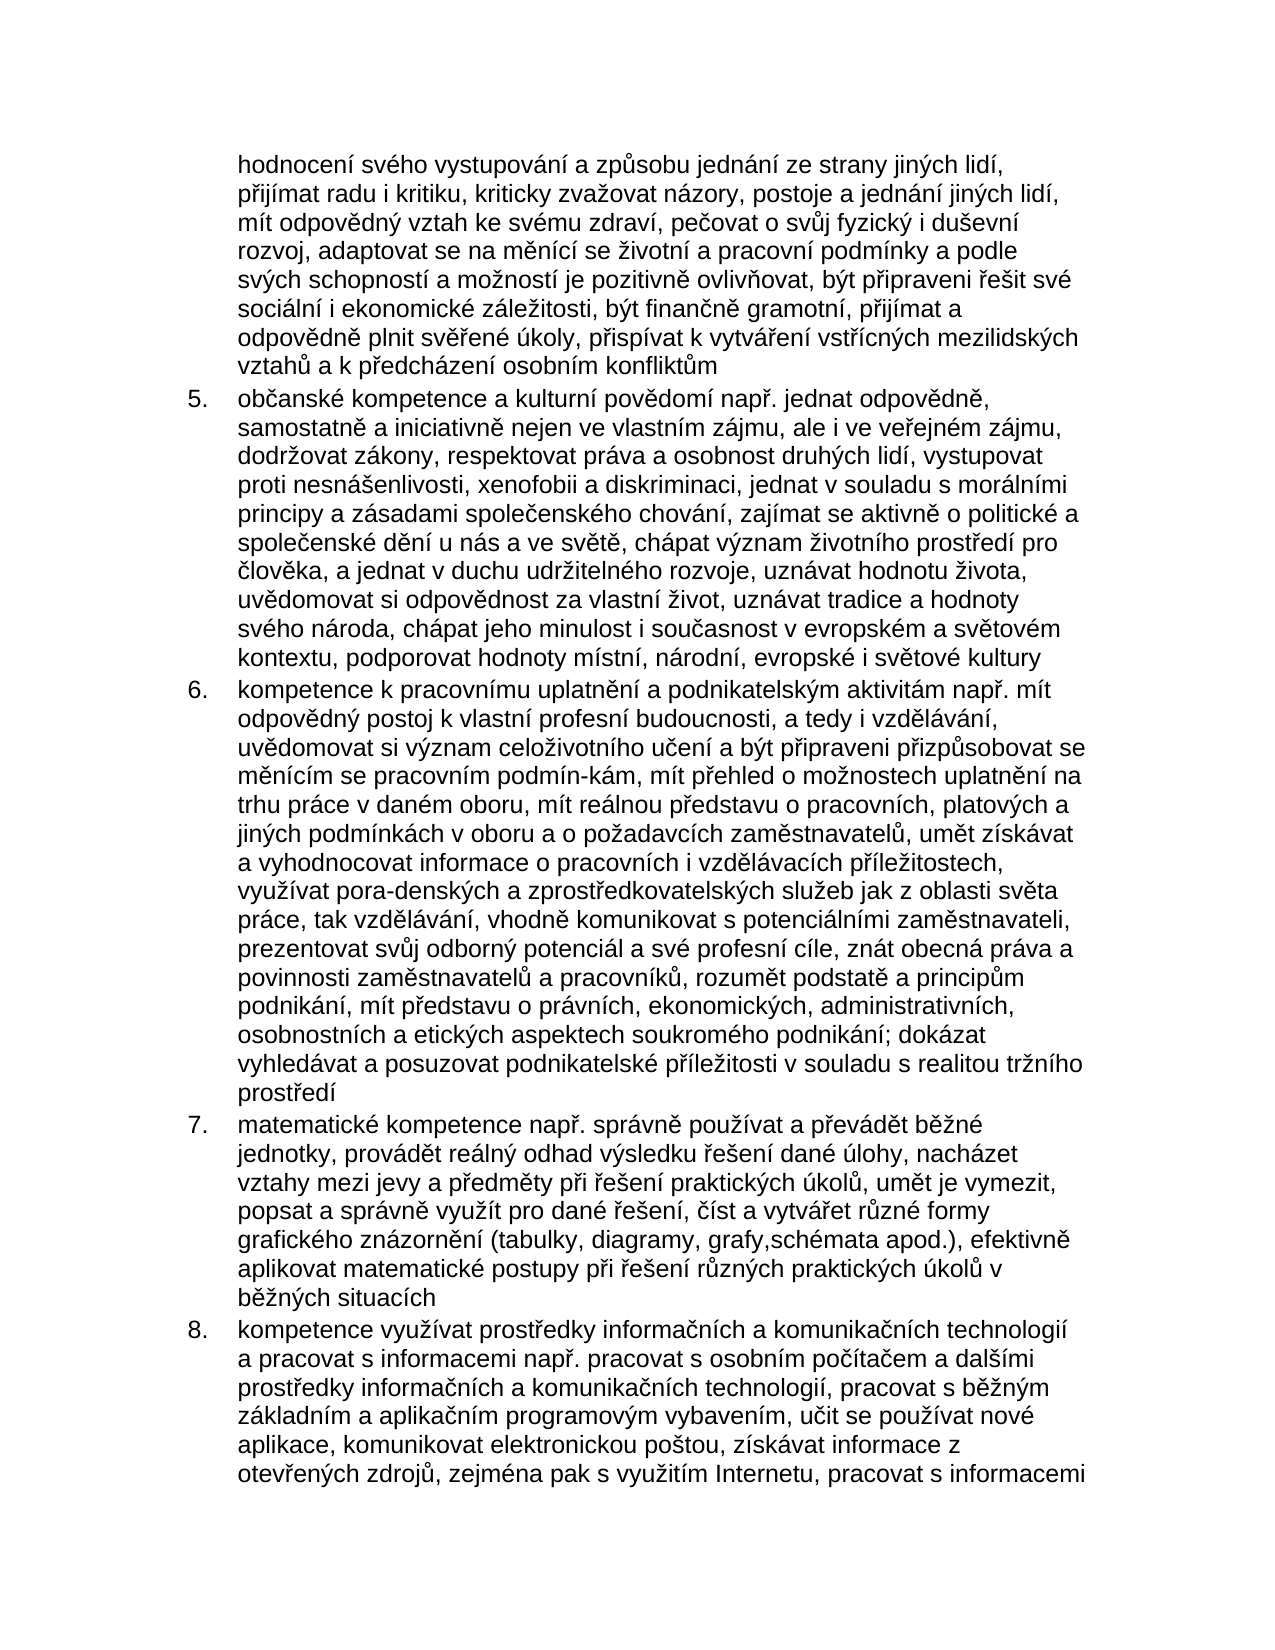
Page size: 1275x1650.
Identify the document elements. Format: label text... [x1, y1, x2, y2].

list matematické kompetence např. správně používat a převádět běžné jednotky, provádět reálný odhad výsledku řešení dané úlohy, nacházet vztahy mezi jevy a předměty při řešení praktických úkolů, umět je vymezit, popsat a správně využít pro dané řešení, číst a vytvářet různé formy grafického znázornění (tabulky, diagramy, grafy,schémata apod.), efektivně aplikovat matematické postupy při řešení různých praktických úkolů v běžných situacích [187, 1110, 1087, 1311]
list kompetence k pracovnímu uplatnění a podnikatelským aktivitám např. mít odpovědný postoj k vlastní profesní budoucnosti, a tedy i vzdělávání, uvědomovat si význam celoživotního učení a být připraveni přizpůsobovat se měnícím se pracovním podmín-kám, mít přehled o možnostech uplatnění na trhu práce v daném oboru, mít reálnou představu o pracovních, platových a jiných podmínkách v oboru a o požadavcích zaměstnavatelů, umět získávat a vyhodnocovat informace o pracovních i vzdělávacích příležitostech, využívat pora-denských a zprostředkovatelských služeb jak z oblasti světa práce, tak vzdělávání, vhodně komunikovat s potenciálními zaměstnavateli, prezentovat svůj odborný potenciál a své profesní cíle, znát obecná práva a povinnosti zaměstnavatelů a pracovníků, rozumět podstatě a principům podnikání, mít představu o právních, ekonomických, administrativních, osobnostních a etických aspektech soukromého podnikání; dokázat vyhledávat a posuzovat podnikatelské příležitosti v souladu s realitou tržního prostředí [187, 675, 1087, 1106]
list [187, 150, 1087, 380]
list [187, 1315, 1087, 1487]
list občanské kompetence a kulturní povědomí např. jednat odpovědně, samostatně a iniciativně nejen ve vlastním zájmu, ale i ve veřejném zájmu, dodržovat zákony, respektovat práva a osobnost druhých lidí, vystupovat proti nesnášenlivosti, xenofobii a diskriminaci, jednat v souladu s morálními principy a zásadami společenského chování, zajímat se aktivně o politické a společenské dění u nás a ve světě, chápat význam životního prostředí pro člověka, a jednat v duchu udržitelného rozvoje, uznávat hodnotu života, uvědomovat si odpovědnost za vlastní život, uznávat tradice a hodnoty svého národa, chápat jeho minulost i současnost v evropském a světovém kontextu, podporovat hodnoty místní, národní, evropské i světové kultury [187, 384, 1087, 671]
